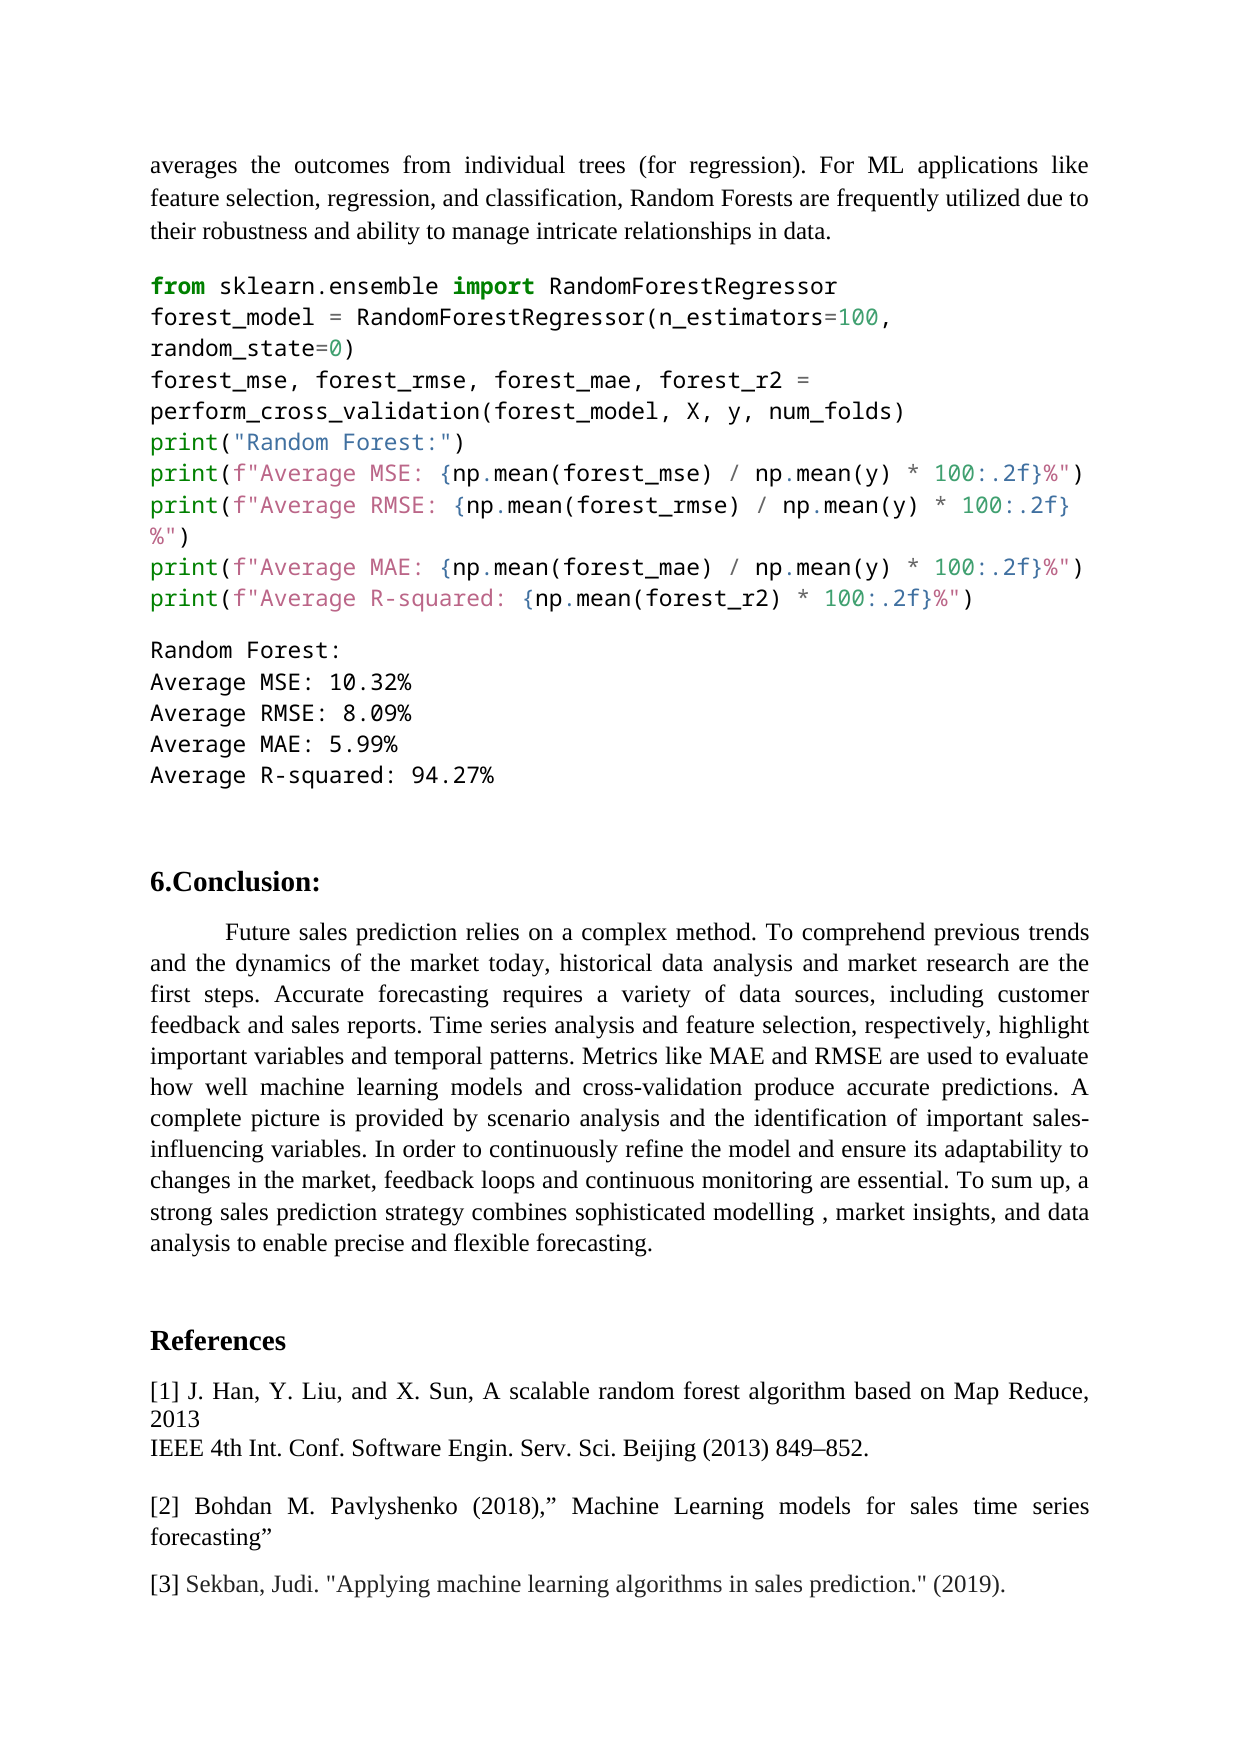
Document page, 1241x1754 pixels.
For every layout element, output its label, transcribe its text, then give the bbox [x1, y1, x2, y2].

text [1] J. Han, Y. Liu, and X. Sun, A scalable random forest algorithm based on Map Reduce, 2013 [150, 1376, 1090, 1433]
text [150, 150, 1090, 245]
text from sklearn.ensemble import RandomForestRegressor forest_model = RandomForestRegressor(n_estimators=100, random_state=0) forest_mse, forest_rmse, forest_mae, forest_r2 = perform_cross_validation(forest_model, X, y, num_folds) print("Random Forest:") print(f"Average MSE: {np.mean(forest_mse) / np.mean(y) * 100:.2f}%") print(f"Average RMSE: {np.mean(forest_rmse) / np.mean(y) * 100:.2f}%") print(f"Average MAE: {np.mean(forest_mae) / np.mean(y) * 100:.2f}%") print(f"Average R-squared: {np.mean(forest_r2) * 100:.2f}%") [150, 270, 1090, 614]
text Future sales prediction relies on a complex method. To comprehend previous trends and the dynamics of the market today, historical data analysis and market research are the first steps. Accurate forecasting requires a variety of data sources, including customer feedback and sales reports. Time series analysis and feature selection, respectively, highlight important variables and temporal patterns. Metrics like MAE and RMSE are used to evaluate how well machine learning models and cross-validation produce accurate predictions. A complete picture is provided by scenario analysis and the identification of important sales-influencing variables. In order to continuously refine the model and ensure its adaptability to changes in the market, feedback loops and continuous monitoring are essential. To sum up, a strong sales prediction strategy combines sophisticated modelling , market insights, and data analysis to enable precise and flexible forecasting. [150, 917, 1090, 1256]
text [2] Bohdan M. Pavlyshenko (2018),” Machine Learning models for sales time series forecasting” [150, 1491, 1090, 1551]
text IEEE 4th Int. Conf. Software Engin. Serv. Sci. Beijing (2013) 849–852. [150, 1433, 1090, 1462]
text 6.Conclusion: [150, 864, 1090, 898]
text References [150, 1323, 1090, 1357]
text [3] Sekban, Judi. "Applying machine learning algorithms in sales prediction." (2019). [150, 1569, 1090, 1598]
text Random Forest: Average MSE: 10.32% Average RMSE: 8.09% Average MAE: 5.99% Average R-squared: 94.27% [150, 634, 1090, 791]
